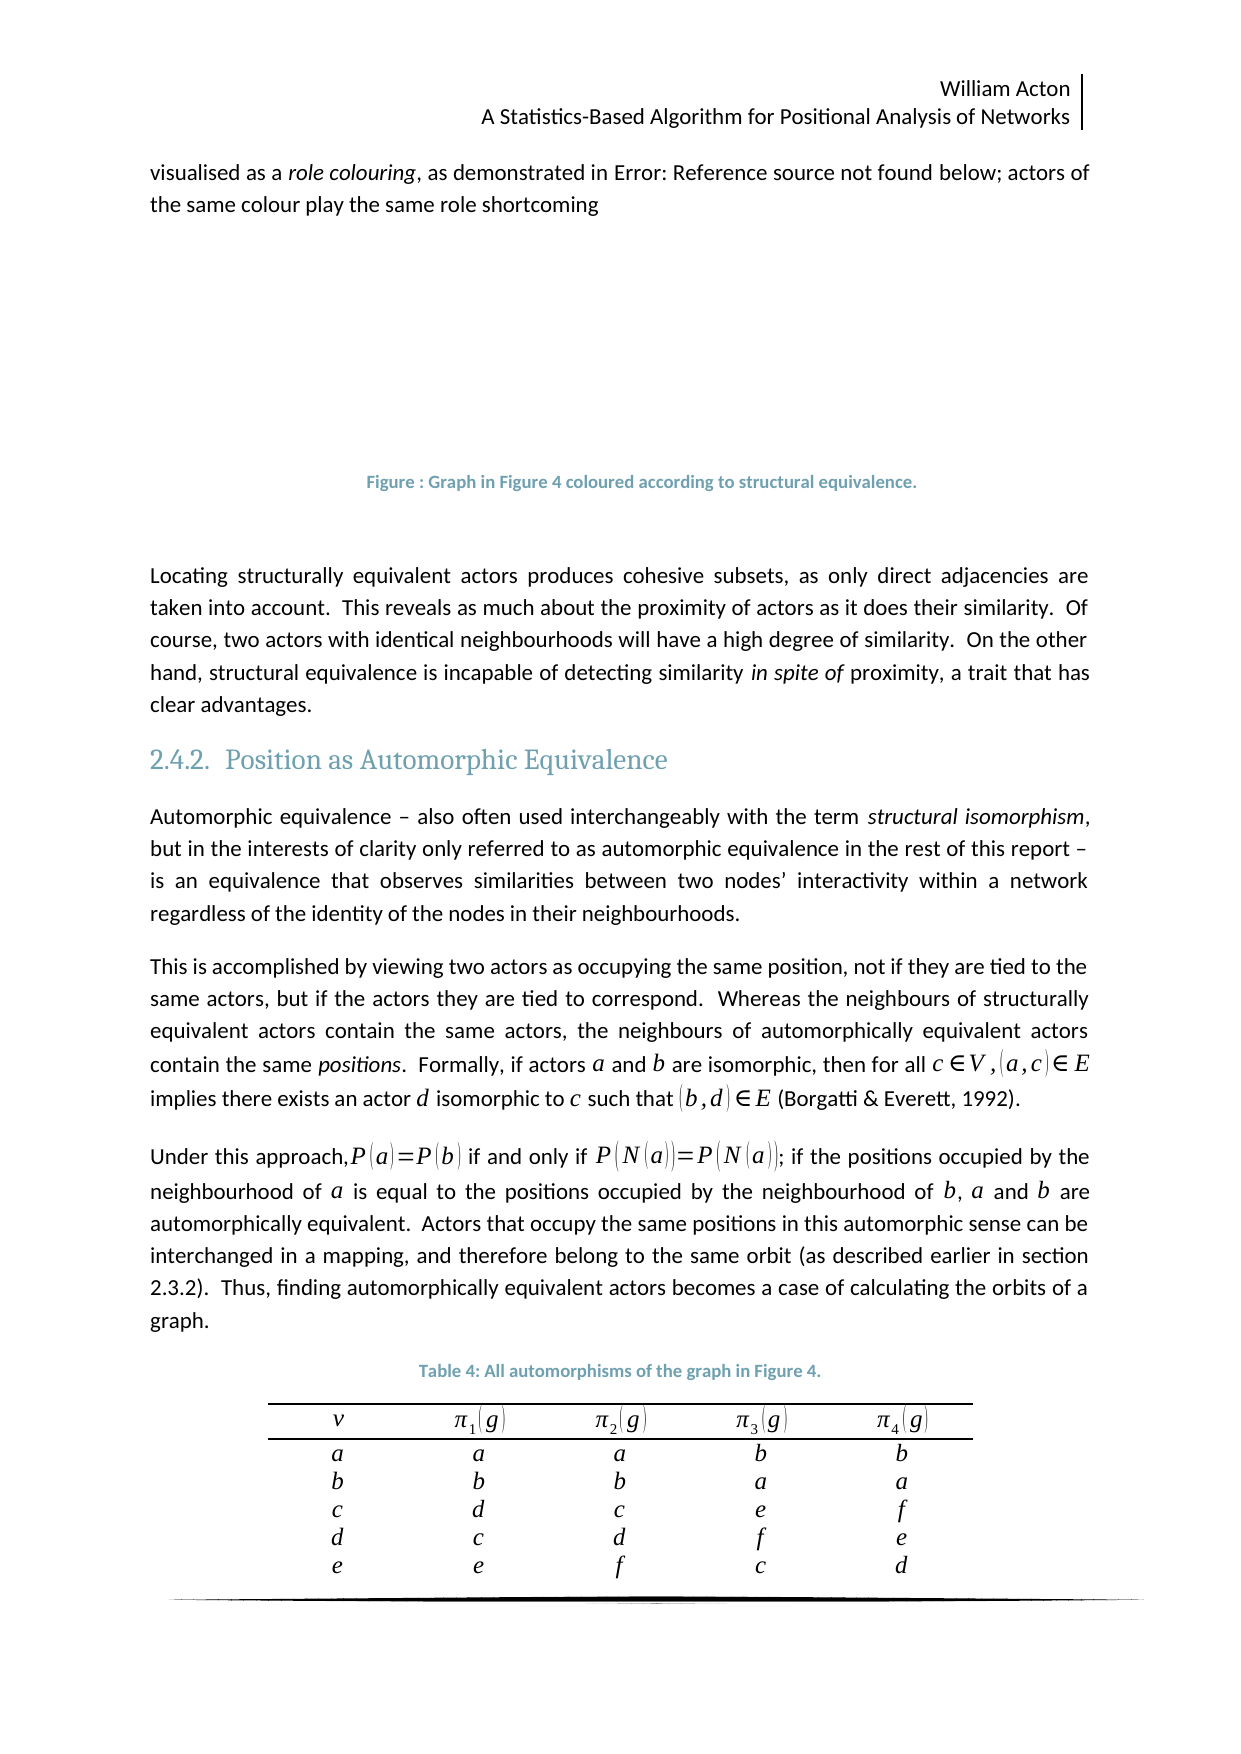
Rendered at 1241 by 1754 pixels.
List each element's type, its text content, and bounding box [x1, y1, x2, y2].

table_cell [832, 1524, 973, 1552]
table_cell [691, 1440, 832, 1467]
table_cell [832, 1468, 973, 1496]
table_cell [268, 1496, 408, 1523]
table_cell [832, 1440, 973, 1467]
table_cell [268, 1524, 408, 1552]
table_cell [409, 1440, 550, 1467]
table_cell [550, 1496, 691, 1523]
table_cell [550, 1524, 691, 1552]
picture [168, 1596, 1144, 1604]
text This is accomplished by viewing two actors as occupying the same position, not if they are tied to the same actors, but if the actors they are tied to correspond. Whereas the neighbours of structurally equivalent actors contain the same actors, the neighbours of automorphically equivalent actors contain the same positions. Formally, if actors and are isomorphic, then for all implies there exists an actor isomorphic to such that . [150, 952, 1090, 1114]
table_cell [409, 1496, 550, 1523]
table_header [832, 1405, 973, 1437]
table_cell [691, 1496, 832, 1523]
table_header [409, 1405, 550, 1437]
table_cell [409, 1468, 550, 1496]
table_cell [550, 1440, 691, 1467]
table_cell [550, 1468, 691, 1496]
table_cell [832, 1496, 973, 1523]
table_cell [550, 1552, 691, 1579]
table_header [691, 1405, 832, 1437]
table_cell [268, 1440, 408, 1467]
subtitle Position as Automorphic Equivalence [150, 743, 1090, 776]
table_header [268, 1405, 408, 1437]
text Locating structurally equivalent actors produces cohesive subsets, as only direct adjacencies are taken into account. This reveals as much about the proximity of actors as it does their similarity. Of course, two actors with identical neighbourhoods will have a high degree of similarity. On the other hand, structural equivalence is incapable of detecting similarity in spite of proximity, a trait that has clear advantages. [150, 561, 1090, 718]
table_cell [691, 1468, 832, 1496]
table_cell [832, 1552, 973, 1579]
table_cell [409, 1524, 550, 1552]
table_cell [409, 1552, 550, 1579]
table_cell [268, 1468, 408, 1496]
table_cell [691, 1524, 832, 1552]
table_cell [268, 1552, 408, 1579]
text Automorphic equivalence – also often used interchangeably with the term structural isomorphism, but in the interests of clarity only referred to as automorphic equivalence in the rest of this report – is an equivalence that observes similarities between two nodes’ interactivity within a network regardless of the identity of the nodes in their neighbourhoods. [150, 802, 1090, 927]
table_cell [691, 1552, 832, 1579]
table_header [550, 1405, 691, 1437]
